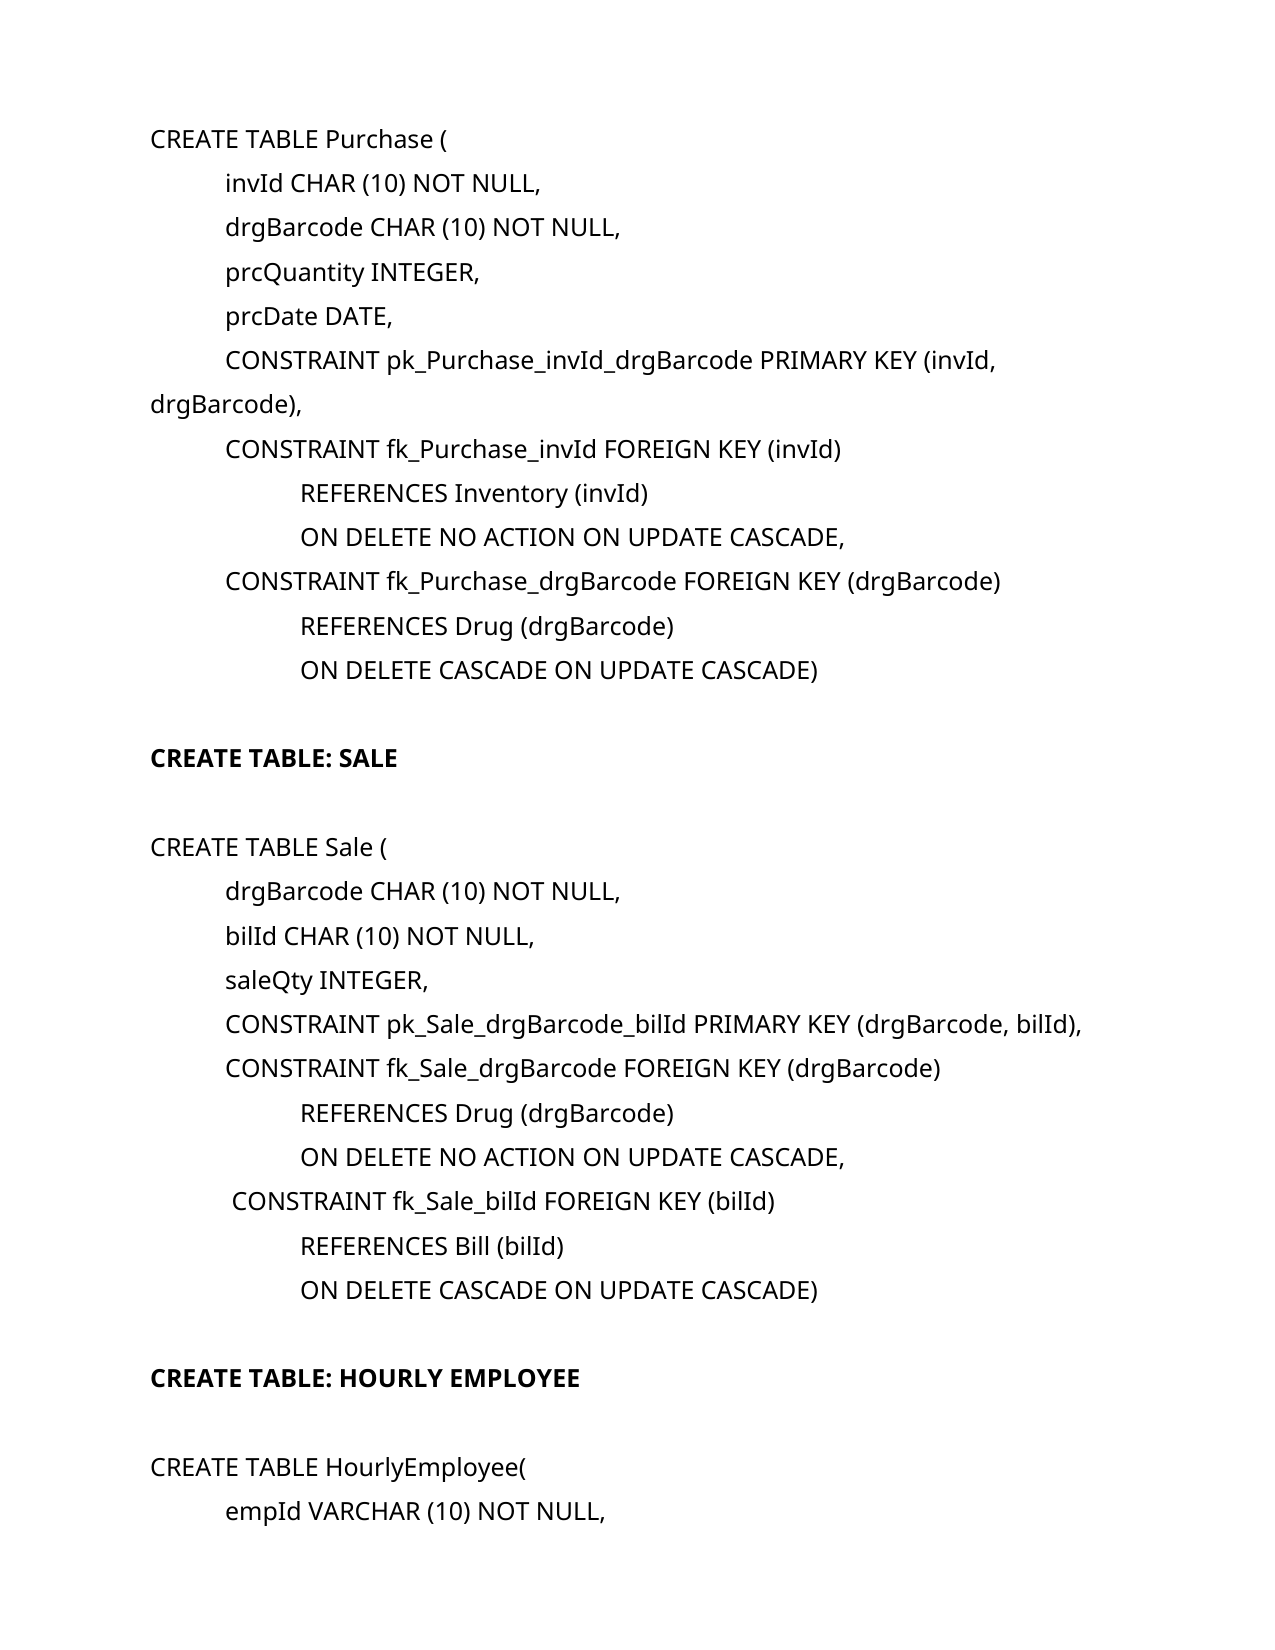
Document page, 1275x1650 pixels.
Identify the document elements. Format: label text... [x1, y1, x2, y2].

text saleQty INTEGER, [150, 962, 1125, 997]
text REFERENCES Drug (drgBarcode) [225, 608, 1125, 642]
text invId CHAR (10) NOT NULL, [150, 166, 1125, 200]
text empId VARCHAR (10) NOT NULL, [150, 1494, 1125, 1528]
text ON DELETE CASCADE ON UPDATE CASCADE) [225, 1272, 1125, 1306]
text REFERENCES Bill (bilId) [225, 1228, 1125, 1262]
text prcDate DATE, [150, 298, 1125, 332]
text CREATE TABLE Sale ( [150, 830, 1125, 864]
text ON DELETE NO ACTION ON UPDATE CASCADE, [225, 1139, 1125, 1174]
text REFERENCES Drug (drgBarcode) [225, 1095, 1125, 1129]
text CREATE TABLE: HOURLY EMPLOYEE [150, 1361, 1125, 1395]
text drgBarcode CHAR (10) NOT NULL, [150, 874, 1125, 908]
text ON DELETE CASCADE ON UPDATE CASCADE) [225, 653, 1125, 687]
text CREATE TABLE: SALE [150, 741, 1125, 775]
text ON DELETE NO ACTION ON UPDATE CASCADE, [225, 520, 1125, 554]
text bilId CHAR (10) NOT NULL, [150, 918, 1125, 952]
text CONSTRAINT fk_Sale_bilId FOREIGN KEY (bilId) [150, 1184, 1125, 1218]
text drgBarcode CHAR (10) NOT NULL, [150, 210, 1125, 244]
text CREATE TABLE Purchase ( [150, 121, 1125, 155]
text CREATE TABLE HourlyEmployee( [150, 1449, 1125, 1483]
text CONSTRAINT fk_Sale_drgBarcode FOREIGN KEY (drgBarcode) [150, 1051, 1125, 1085]
text CONSTRAINT pk_Sale_drgBarcode_bilId PRIMARY KEY (drgBarcode, bilId), [225, 1007, 1125, 1041]
text prcQuantity INTEGER, [150, 254, 1125, 288]
text CONSTRAINT fk_Purchase_drgBarcode FOREIGN KEY (drgBarcode) [150, 564, 1125, 598]
text CONSTRAINT pk_Purchase_invId_drgBarcode PRIMARY KEY (invId, drgBarcode), [150, 343, 1125, 421]
text REFERENCES Inventory (invId) [225, 476, 1125, 509]
text CONSTRAINT fk_Purchase_invId FOREIGN KEY (invId) [150, 431, 1125, 465]
